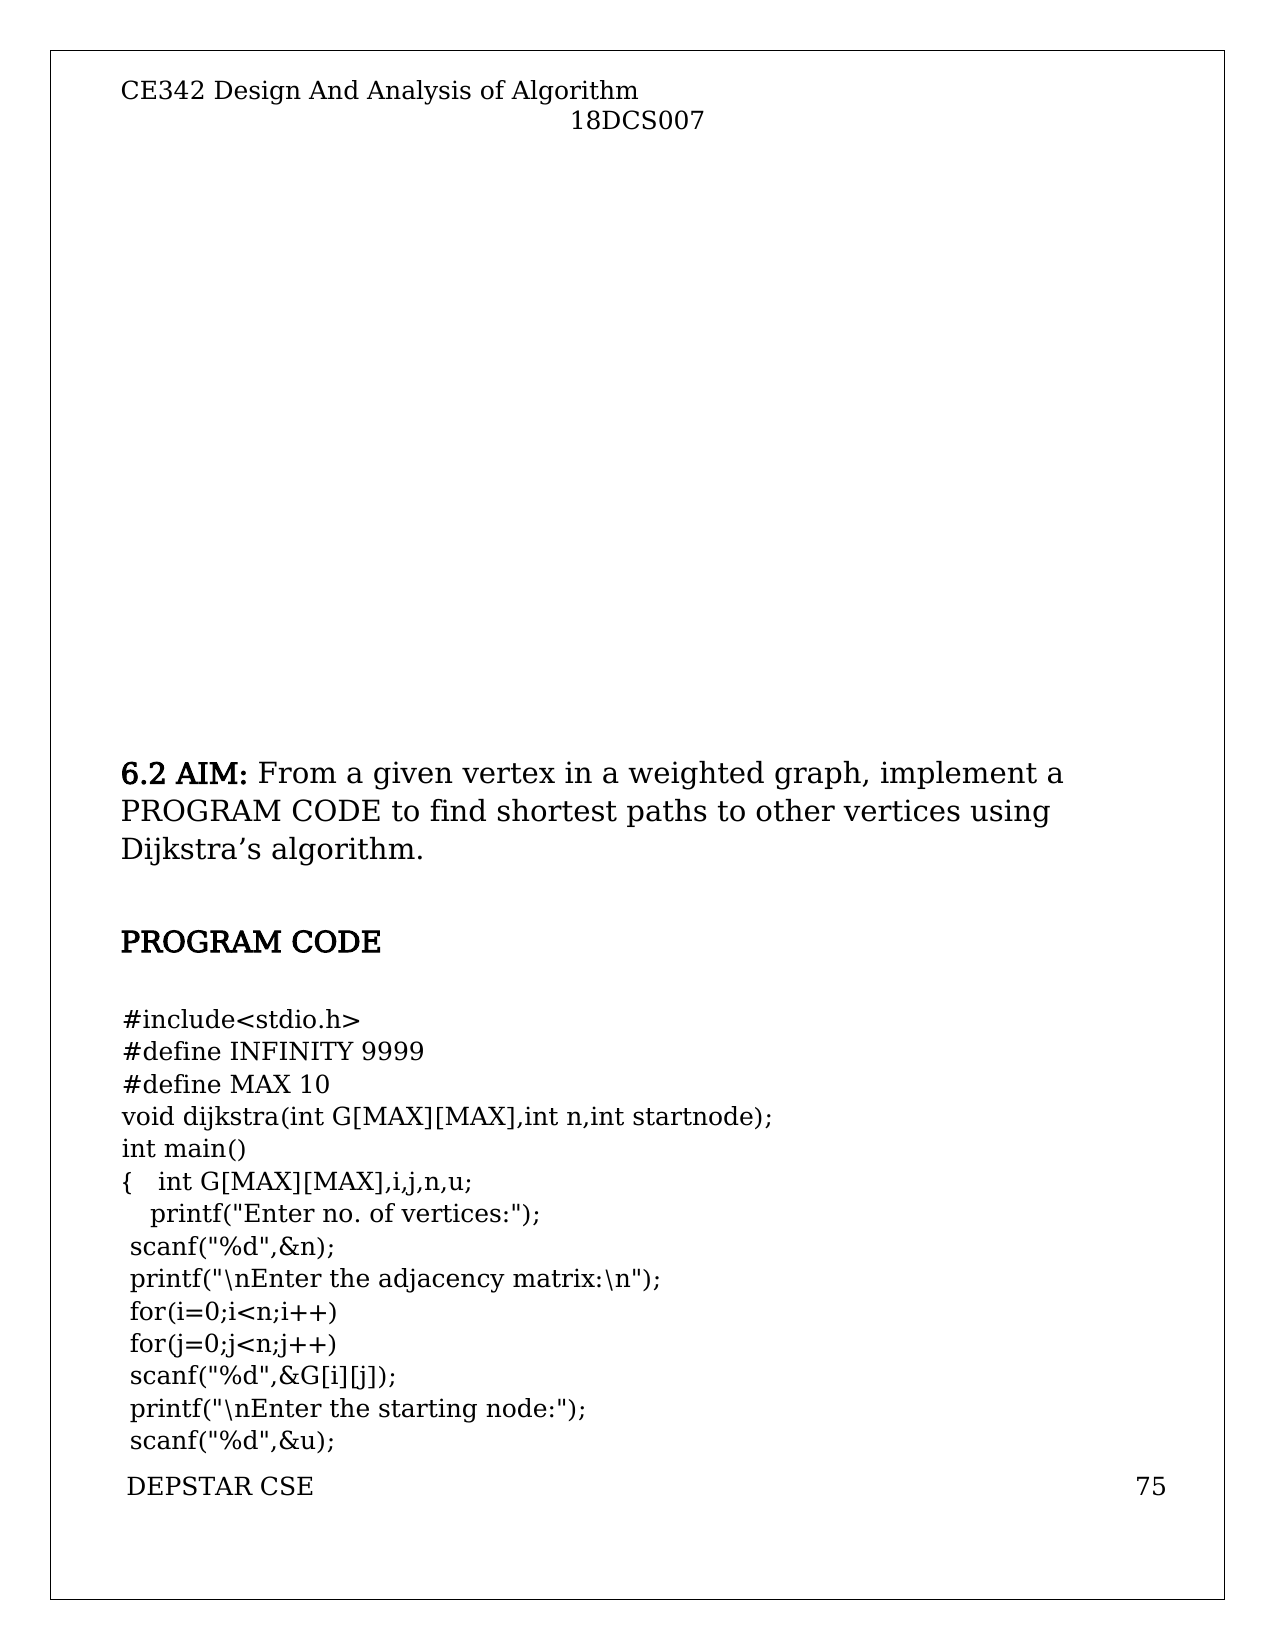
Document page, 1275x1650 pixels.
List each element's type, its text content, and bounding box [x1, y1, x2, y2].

text #define INFINITY 9999 [122, 1036, 1167, 1066]
text scanf("%d",&G[i][j]); [122, 1360, 1167, 1390]
text scanf("%d",&n); [122, 1230, 1167, 1260]
text for(i=0;i<n;i++) [122, 1295, 1167, 1325]
text #define MAX 10 [122, 1068, 1167, 1098]
text scanf("%d",&u); [122, 1425, 1167, 1455]
text int main() [122, 1133, 1167, 1163]
text printf("\nEnter the starting node:"); [122, 1392, 1167, 1422]
text for(j=0;j<n;j++) [122, 1327, 1167, 1357]
text printf("Enter no. of vertices:"); [122, 1198, 1167, 1228]
text { int G[MAX][MAX],i,j,n,u; [122, 1166, 1167, 1196]
text 6.2 AIM: From a given vertex in a weighted graph, implement a PROGRAM CODE to find shortest paths to other vertices using Dijkstra’s algorithm. [120, 755, 1167, 865]
text printf("\nEnter the adjacency matrix:\n"); [122, 1263, 1167, 1293]
text void dijkstra(int G[MAX][MAX],int n,int startnode); [122, 1101, 1167, 1131]
text PROGRAM CODE [120, 923, 1167, 958]
text #include<stdio.h> [122, 1003, 1167, 1033]
